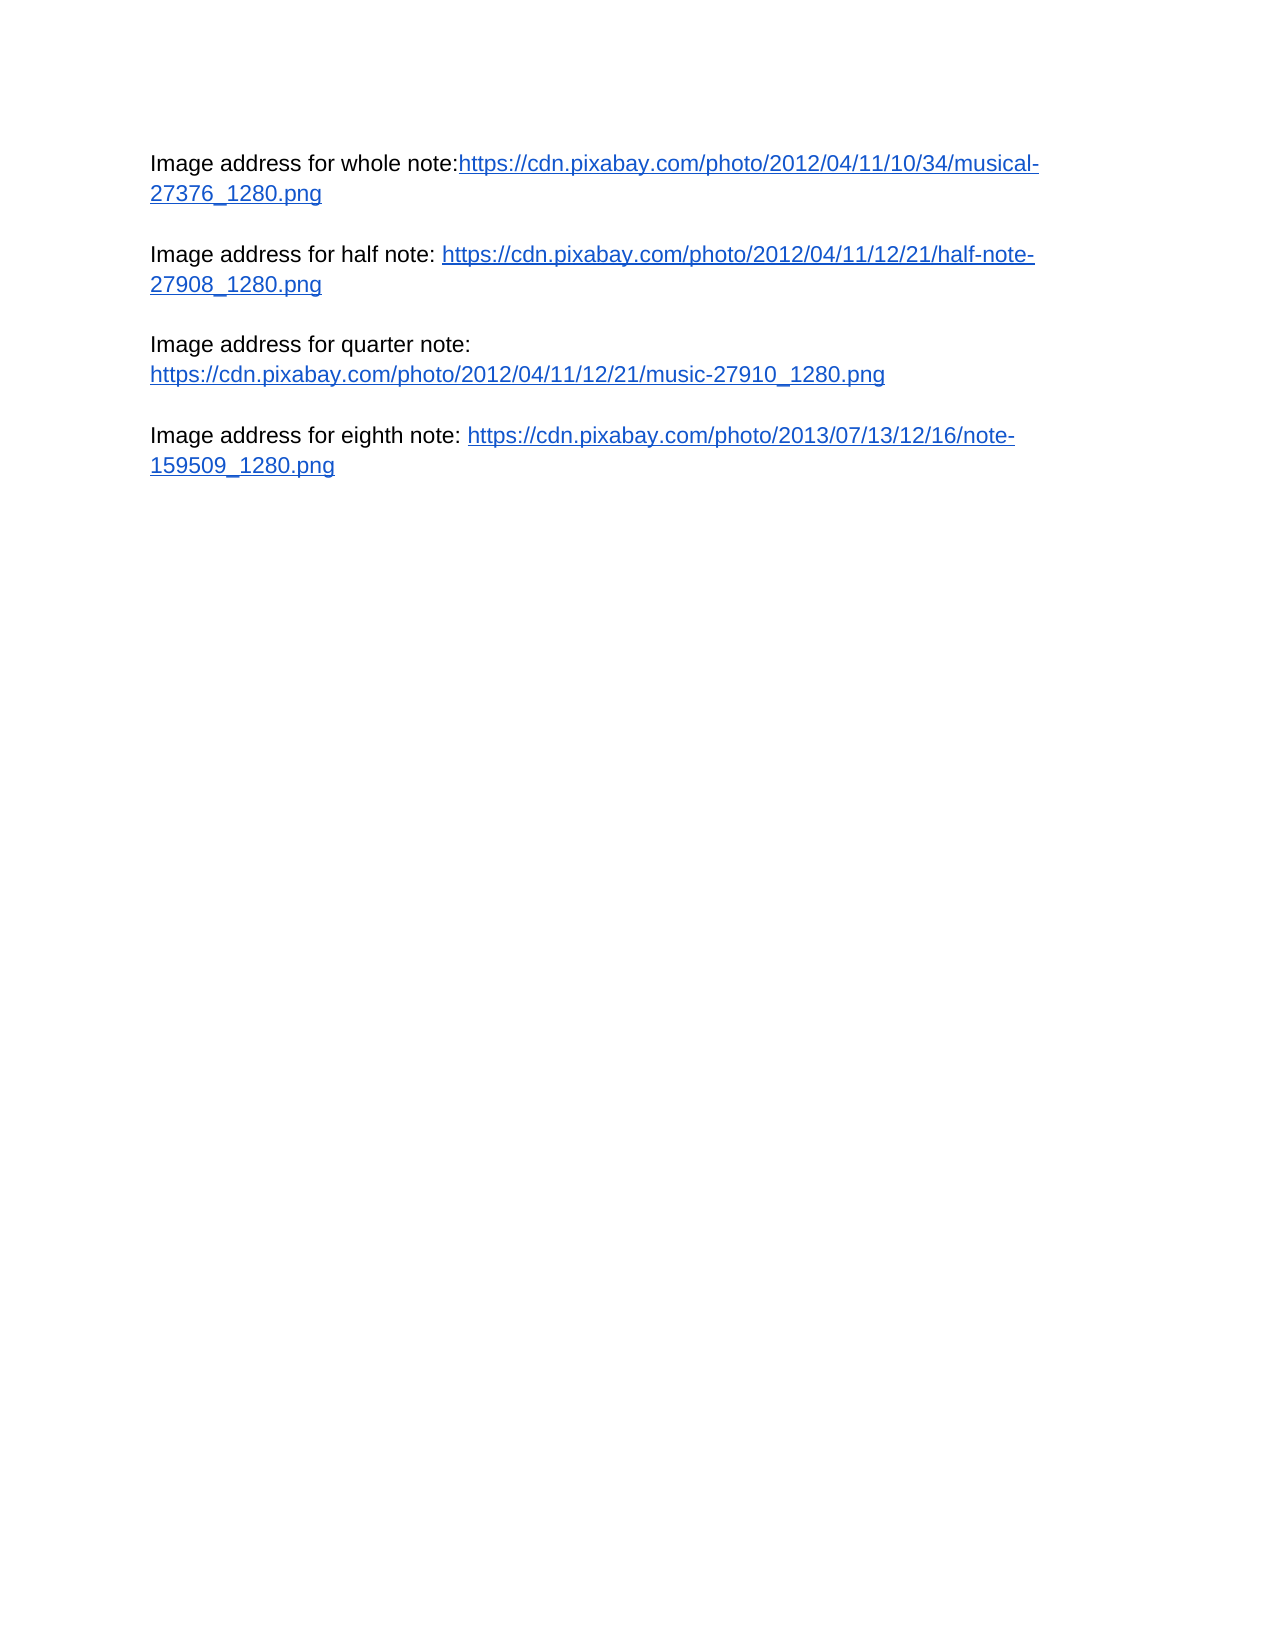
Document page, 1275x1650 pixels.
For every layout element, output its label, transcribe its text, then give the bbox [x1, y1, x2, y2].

text Image address for quarter note: [150, 331, 1125, 358]
text Image address for whole note:https://cdn.pixabay.com/photo/2012/04/11/10/34/musical-27376_1280.png [150, 150, 1125, 207]
text https://cdn.pixabay.com/photo/2012/04/11/12/21/music-27910_1280.png [150, 361, 1125, 388]
text Image address for eighth note: https://cdn.pixabay.com/photo/2013/07/13/12/16/note-159509_1280.png [150, 422, 1125, 478]
text Image address for half note: https://cdn.pixabay.com/photo/2012/04/11/12/21/half-note-27908_1280.png [150, 241, 1125, 297]
